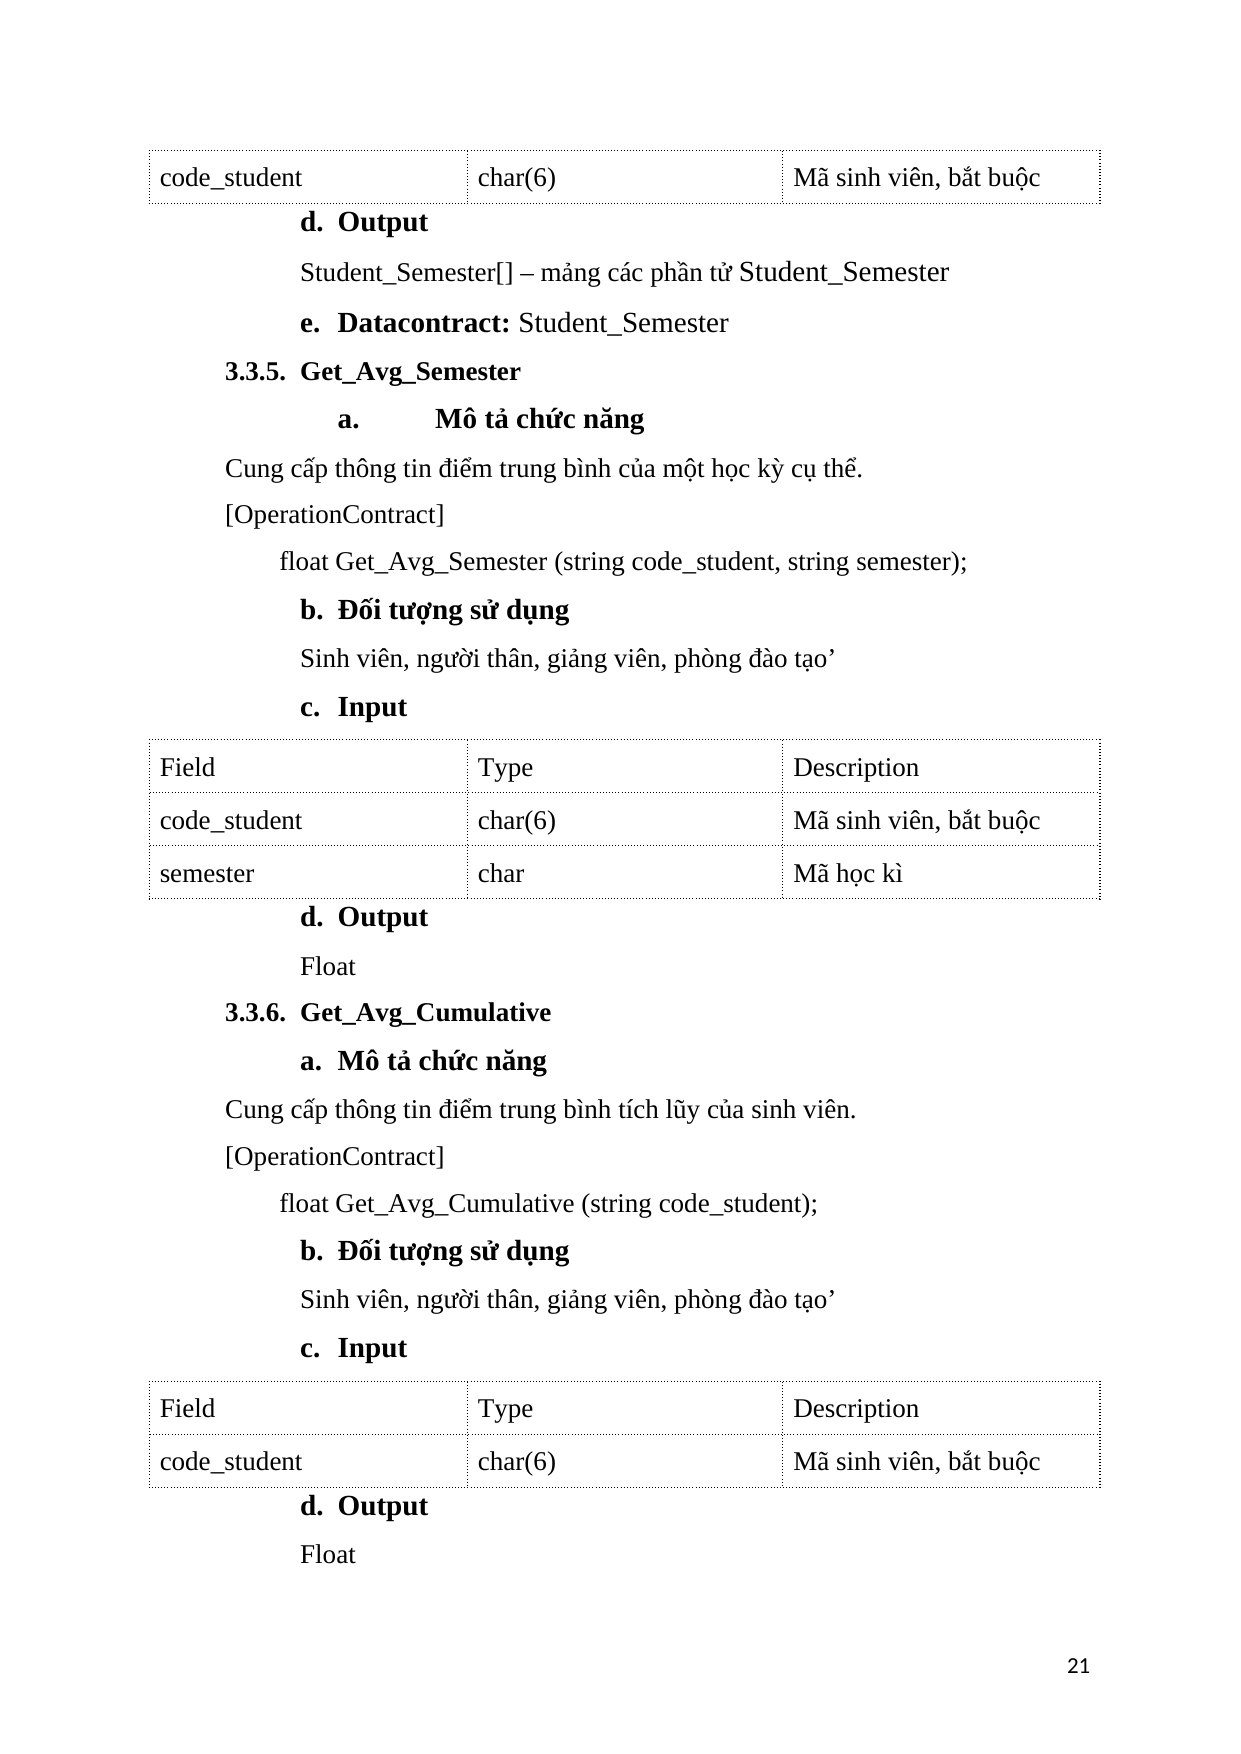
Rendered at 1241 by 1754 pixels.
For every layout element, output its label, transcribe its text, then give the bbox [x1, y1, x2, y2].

table_cell Mã sinh viên, bắt buộc [783, 792, 1100, 845]
text Student_Semester[] – mảng các phần tử Student_Semester [300, 254, 1090, 288]
table_cell Mã học kì [783, 845, 1100, 898]
table_header Type [467, 739, 783, 792]
table_cell code_student [149, 792, 467, 845]
table_cell semester [149, 845, 467, 898]
text Get_Avg_Cumulative [225, 996, 1090, 1027]
table_cell char(6) [467, 792, 783, 845]
text float Get_Avg_Cumulative (string code_student); [225, 1187, 1090, 1218]
list Đối tượng sử dụng [300, 1233, 1090, 1267]
table_cell Mã sinh viên, bắt buộc [783, 1434, 1100, 1487]
list Input [300, 1330, 1090, 1364]
text Cung cấp thông tin điểm trung bình tích lũy của sinh viên. [225, 1093, 1090, 1124]
table_header Field [149, 1381, 467, 1434]
text Float [300, 950, 1090, 981]
list Đối tượng sử dụng [300, 592, 1090, 626]
list Output [300, 204, 1090, 238]
table_header Description [783, 1381, 1100, 1434]
table_cell char [467, 845, 783, 898]
list Datacontract: Student_Semester [300, 305, 1090, 338]
text [OperationContract] [225, 499, 1090, 530]
list Mô tả chức năng [337, 402, 1090, 435]
text Float [300, 1538, 1090, 1569]
list Mô tả chức năng [300, 1043, 1090, 1077]
text Get_Avg_Semester [225, 355, 1090, 386]
table_header Field [149, 739, 467, 792]
text Sinh viên, người thân, giảng viên, phòng đào tạo’ [225, 1284, 1090, 1315]
text [OperationContract] [225, 1140, 1090, 1171]
table_cell code_student [149, 1434, 467, 1487]
list Output [300, 1488, 1090, 1521]
list Output [300, 899, 1090, 933]
text Cung cấp thông tin điểm trung bình của một học kỳ cụ thể. [225, 452, 1090, 483]
table_header Description [783, 739, 1100, 792]
list Input [300, 689, 1090, 722]
table_cell char(6) [467, 1434, 783, 1487]
table_cell char(6) [467, 150, 783, 203]
text float Get_Avg_Semester (string code_student, string semester); [225, 545, 1090, 576]
table_cell Mã sinh viên, bắt buộc [783, 150, 1100, 203]
table_header Type [467, 1381, 783, 1434]
text Sinh viên, người thân, giảng viên, phòng đào tạo’ [225, 642, 1090, 673]
table_cell code_student [149, 150, 467, 203]
